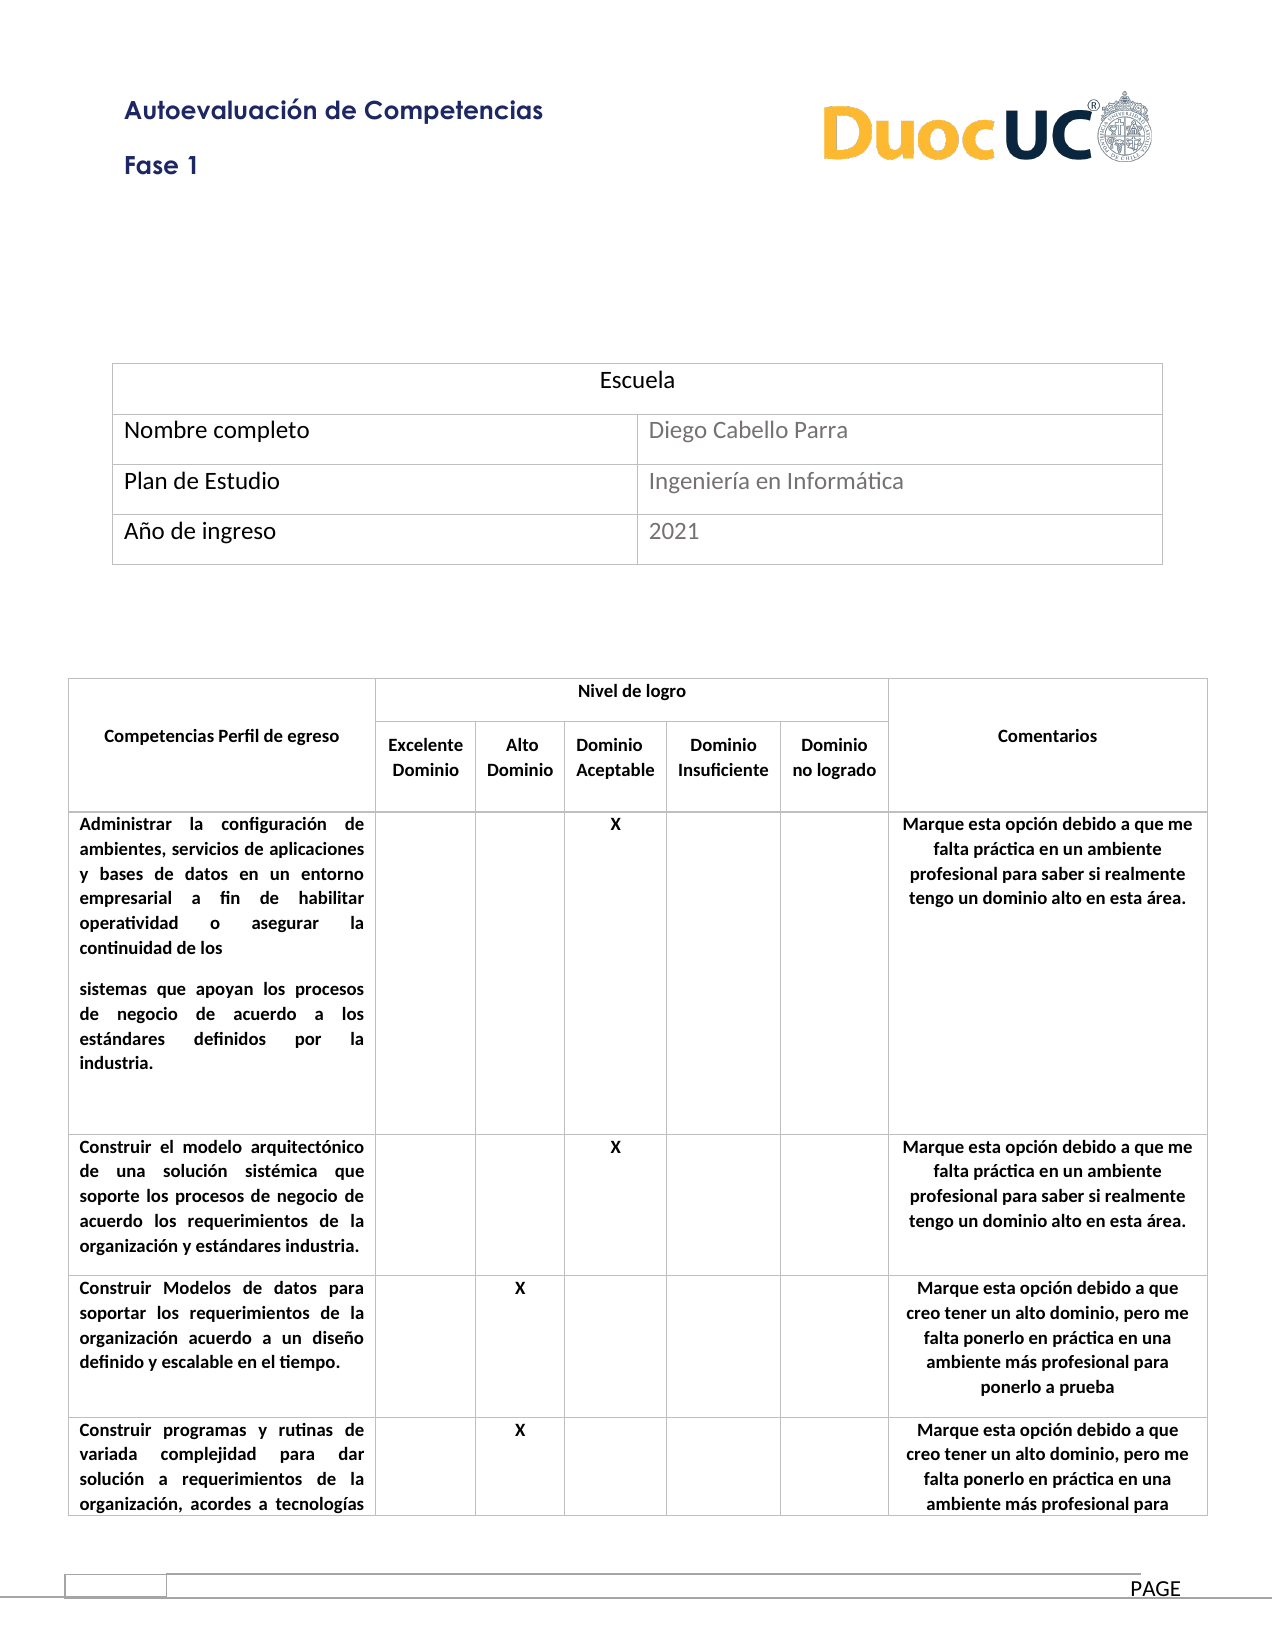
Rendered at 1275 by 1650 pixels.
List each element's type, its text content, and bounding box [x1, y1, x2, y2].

table_cell X [476, 1276, 564, 1417]
table_cell [376, 1135, 475, 1275]
table_cell Marque esta opción debido a que creo tener un alto dominio, pero me falta ponerlo en práctica en una ambiente más profesional para ponerlo a prueba [889, 1276, 1207, 1417]
table_cell X [565, 1135, 666, 1275]
table_cell Año de ingreso [113, 515, 637, 564]
table_cell [565, 1418, 666, 1515]
table_cell 2021 [638, 515, 1162, 564]
table_cell Marque esta opción debido a que me falta práctica en un ambiente profesional para saber si realmente tengo un dominio alto en esta área. [889, 813, 1207, 1134]
table_cell X [476, 1418, 564, 1515]
table_header Escuela [113, 364, 1162, 413]
table_cell Excelente Dominio [376, 722, 475, 811]
table_cell Construir Modelos de datos para soportar los requerimientos de la organización acuerdo a un diseño definido y escalable en el tiempo. [69, 1276, 375, 1417]
table_cell [781, 1276, 888, 1417]
table_cell Diego Cabello Parra [638, 415, 1162, 464]
table_cell [476, 813, 564, 1134]
table_cell Construir el modelo arquitectónico de una solución sistémica que soporte los procesos de negocio de acuerdo los requerimientos de la organización y estándares industria. [69, 1135, 375, 1275]
table_cell [781, 1418, 888, 1515]
table_cell Dominio no logrado [781, 722, 888, 811]
table_cell Dominio Insuficiente [667, 722, 780, 811]
table_cell [565, 1276, 666, 1417]
table_cell Administrar la configuración de ambientes, servicios de aplicaciones y bases de datos en un entorno empresarial a fin de habilitar operatividad o asegurar la continuidad de los sistemas que apoyan los procesos de negocio de acuerdo a los estándares definidos por la industria. [69, 813, 375, 1134]
table_cell Plan de Estudio [113, 465, 637, 514]
table_cell [781, 813, 888, 1134]
table_header Comentarios [889, 679, 1207, 811]
table_cell [376, 813, 475, 1134]
table_cell Dominio Aceptable [565, 722, 666, 811]
picture [824, 91, 1152, 162]
table_cell [476, 1135, 564, 1275]
table_cell X [565, 813, 666, 1134]
table_cell Alto Dominio [476, 722, 564, 811]
table_cell [667, 1135, 780, 1275]
table_header Nivel de logro [376, 679, 888, 721]
table_cell [667, 813, 780, 1134]
table_cell Marque esta opción debido a que me falta práctica en un ambiente profesional para saber si realmente tengo un dominio alto en esta área. [889, 1135, 1207, 1275]
table_cell [667, 1418, 780, 1515]
table_cell Marque esta opción debido a que creo tener un alto dominio, pero me falta ponerlo en práctica en una ambiente más profesional para ponerlo a prueba [889, 1418, 1207, 1515]
table_cell Ingeniería en Informática [638, 465, 1162, 514]
table_cell [781, 1135, 888, 1275]
table_header Competencias Perfil de egreso [69, 679, 375, 811]
table_cell Nombre completo [113, 415, 637, 464]
table_cell [376, 1276, 475, 1417]
table_cell [376, 1418, 475, 1515]
table_cell [667, 1276, 780, 1417]
